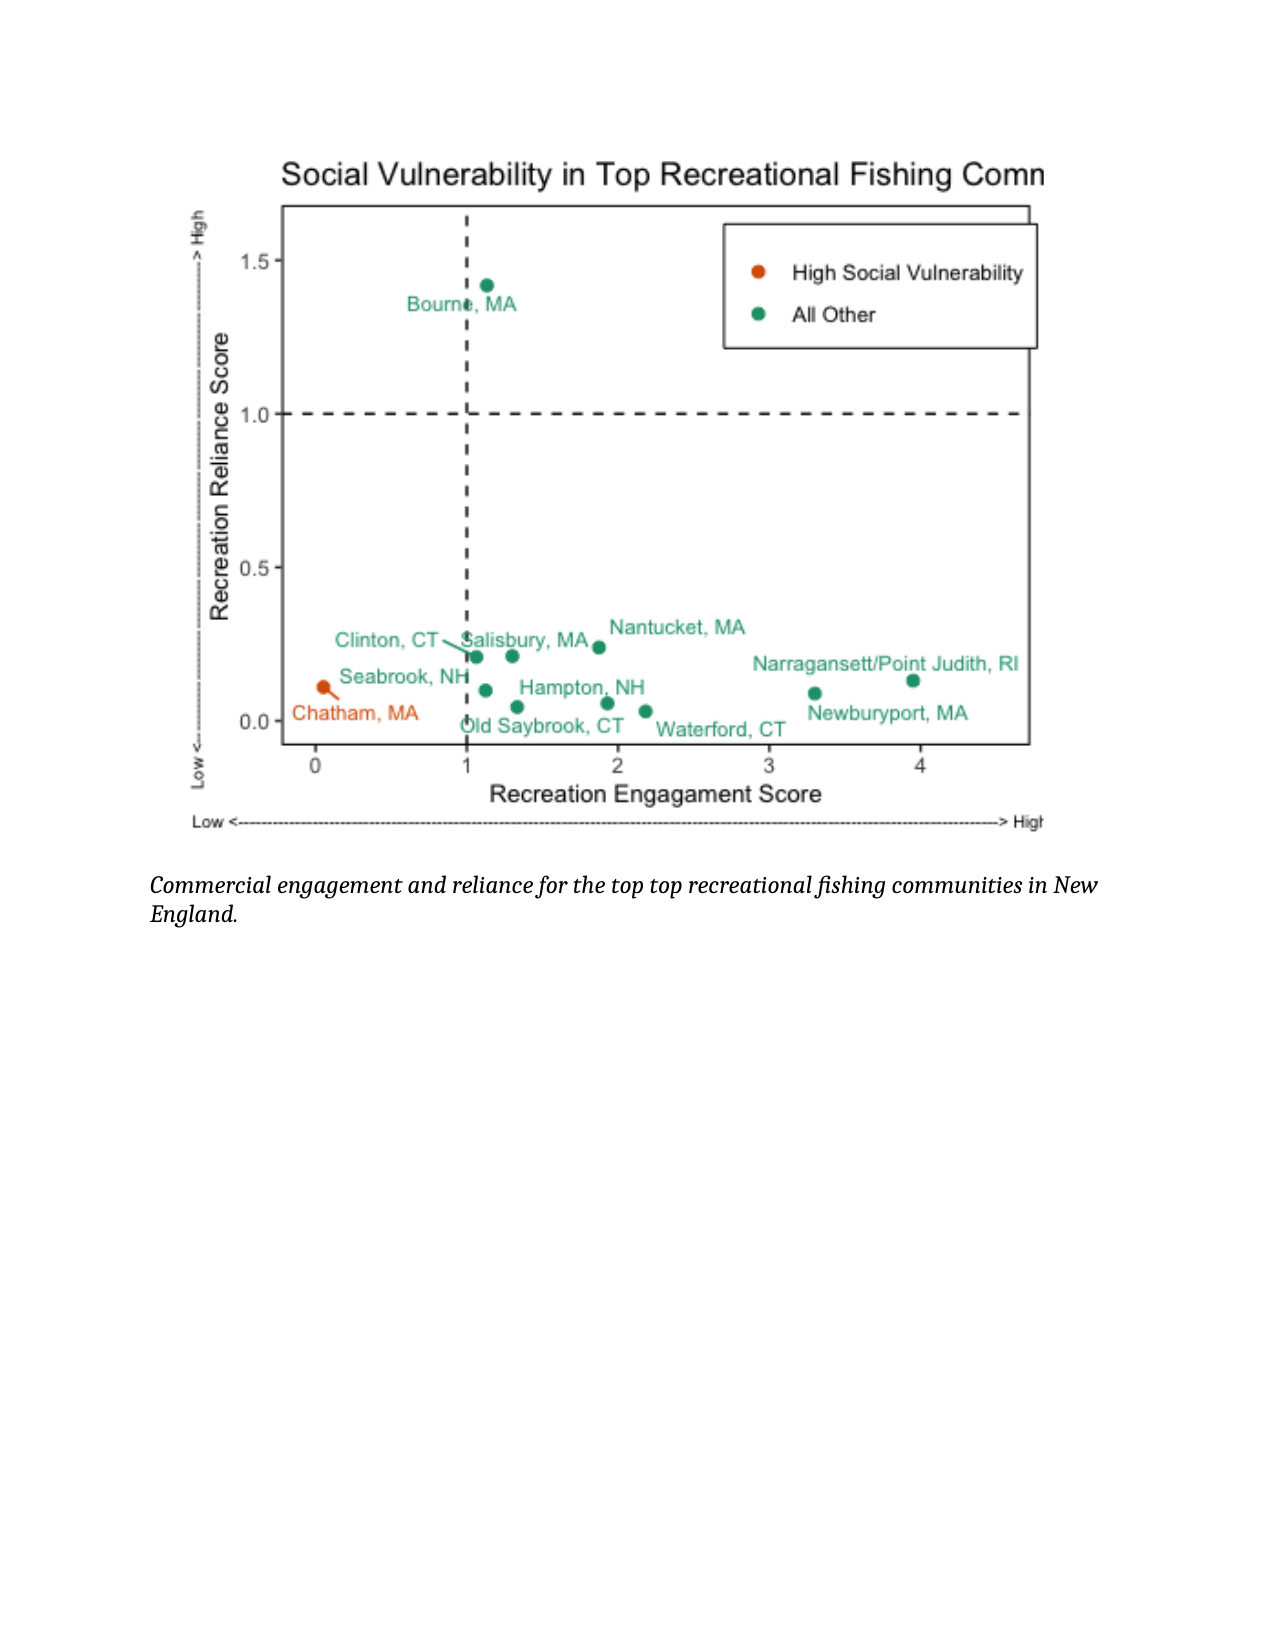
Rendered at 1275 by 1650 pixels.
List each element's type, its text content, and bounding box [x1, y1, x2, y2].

picture [168, 150, 1044, 850]
text Commercial engagement and reliance for the top top recreational fishing communities in New England. [150, 871, 1125, 928]
